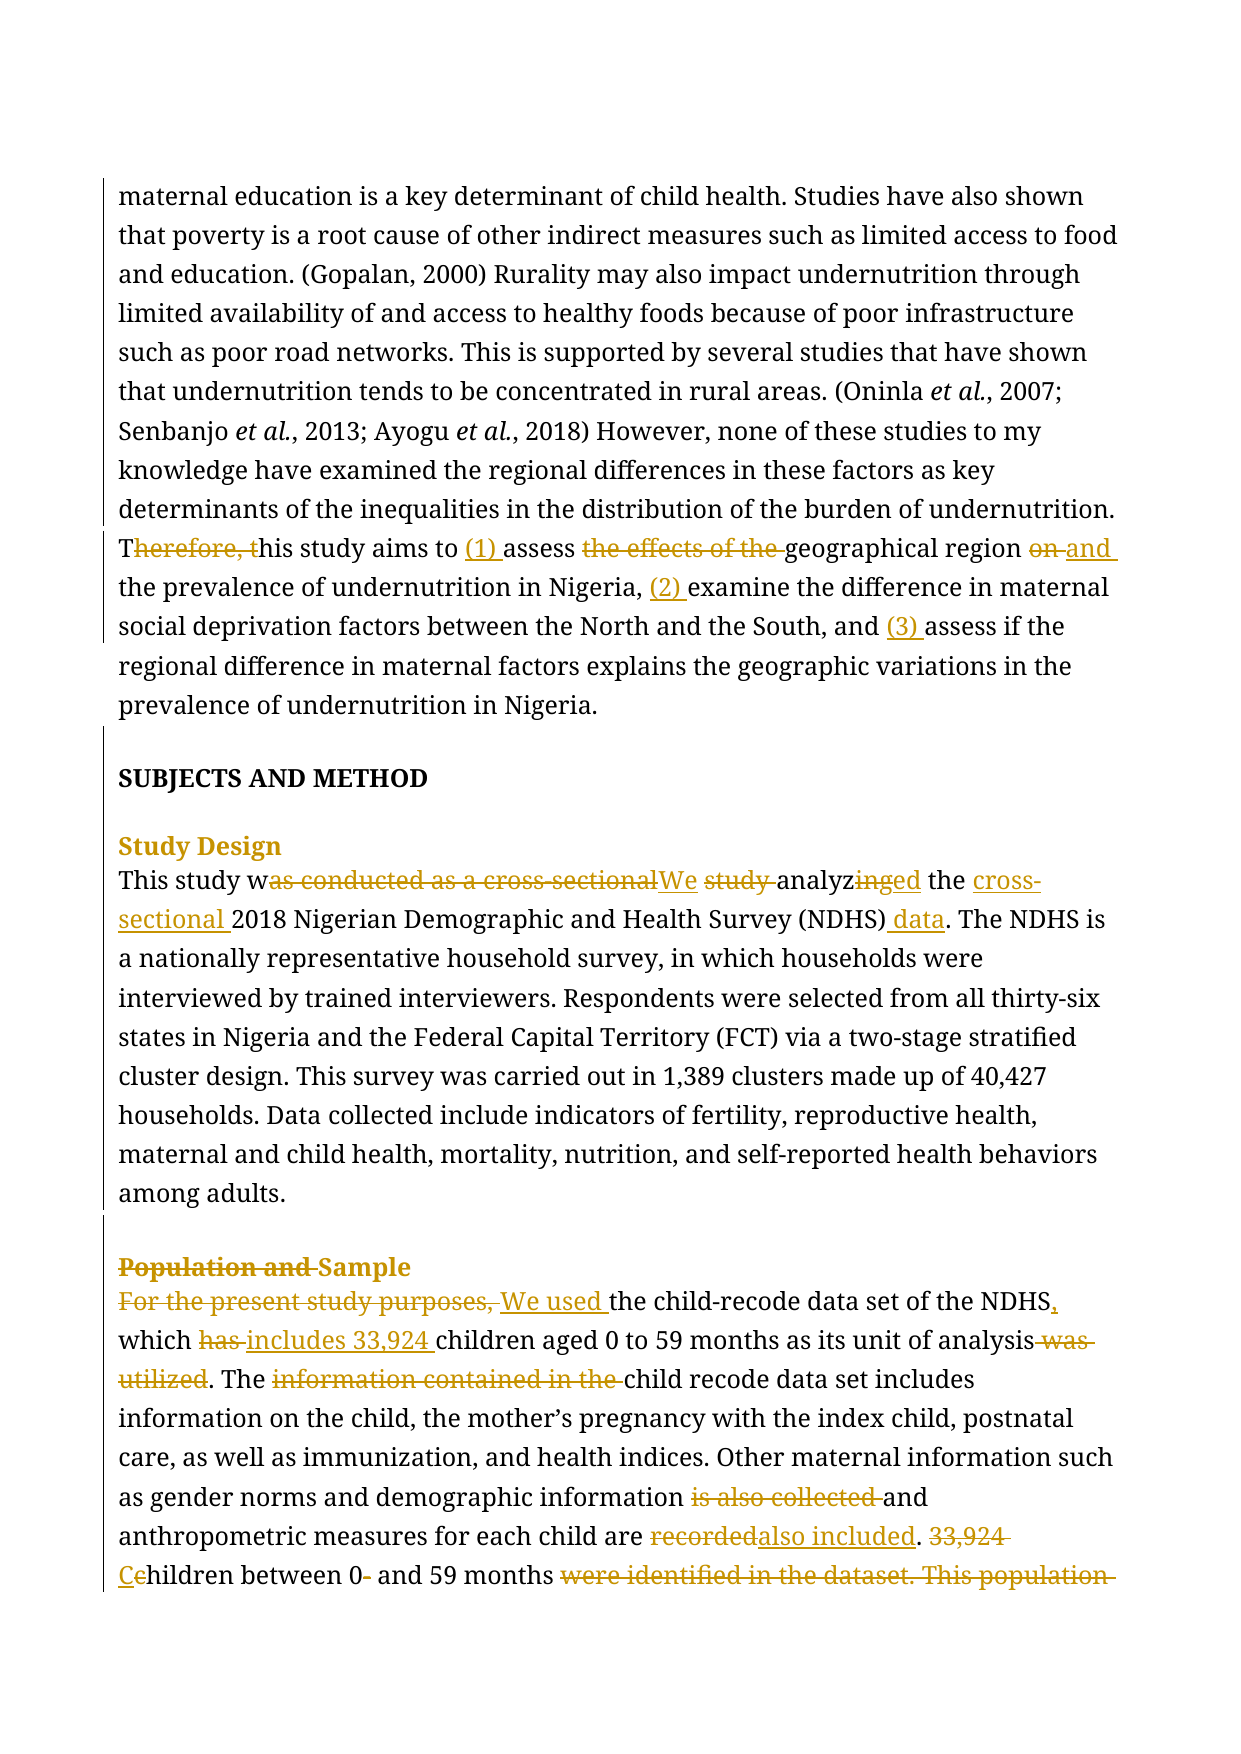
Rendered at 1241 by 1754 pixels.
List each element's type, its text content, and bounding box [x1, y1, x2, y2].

text analyz the 2018 Nigerian Demographic and Health Survey (NDHS). The NDHS is a nationally representative household survey, in which households were interviewed by trained interviewers. Respondents were selected from all thirty-six states in Nigeria and the Federal Capital Territory (FCT) via a two-stage stratified cluster design. This survey was carried out in 1,389 clusters made up of 40,427 households. Data collected include indicators of fertility, reproductive health, maternal and child health, mortality, nutrition, and self-reported health behaviors among adults. [118, 863, 1122, 1210]
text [118, 178, 1122, 526]
list Study Design [118, 829, 1122, 863]
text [118, 1283, 1122, 1592]
list Sample [118, 1249, 1122, 1283]
text SUBJECTS AND METHOD [118, 761, 1122, 794]
text This study aims to assess geographical region the prevalence of undernutrition in Nigeria, examine the difference in maternal social deprivation factors between the North and the South, and assess if the regional difference in maternal factors explains the geographic variations in the prevalence of undernutrition in Nigeria. [118, 531, 1122, 721]
